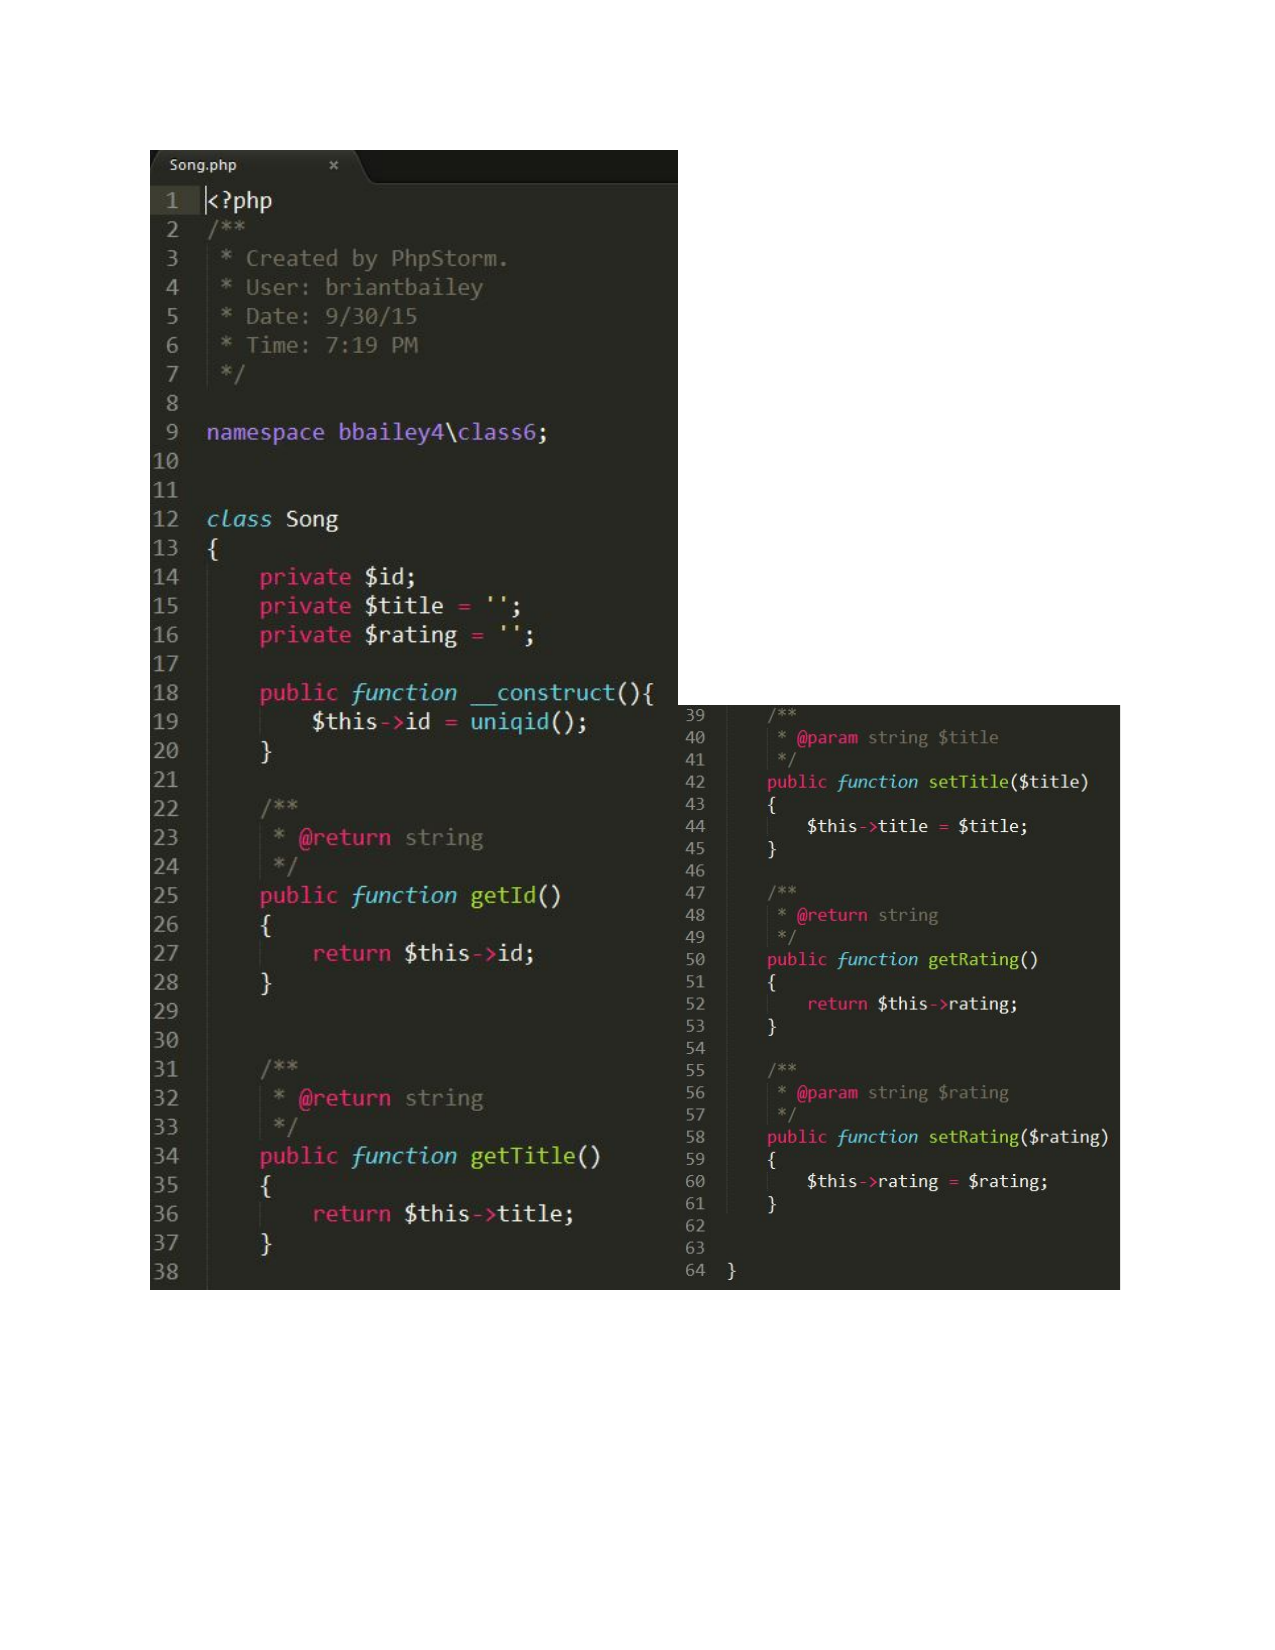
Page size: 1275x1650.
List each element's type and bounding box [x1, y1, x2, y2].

picture [150, 150, 1121, 1290]
